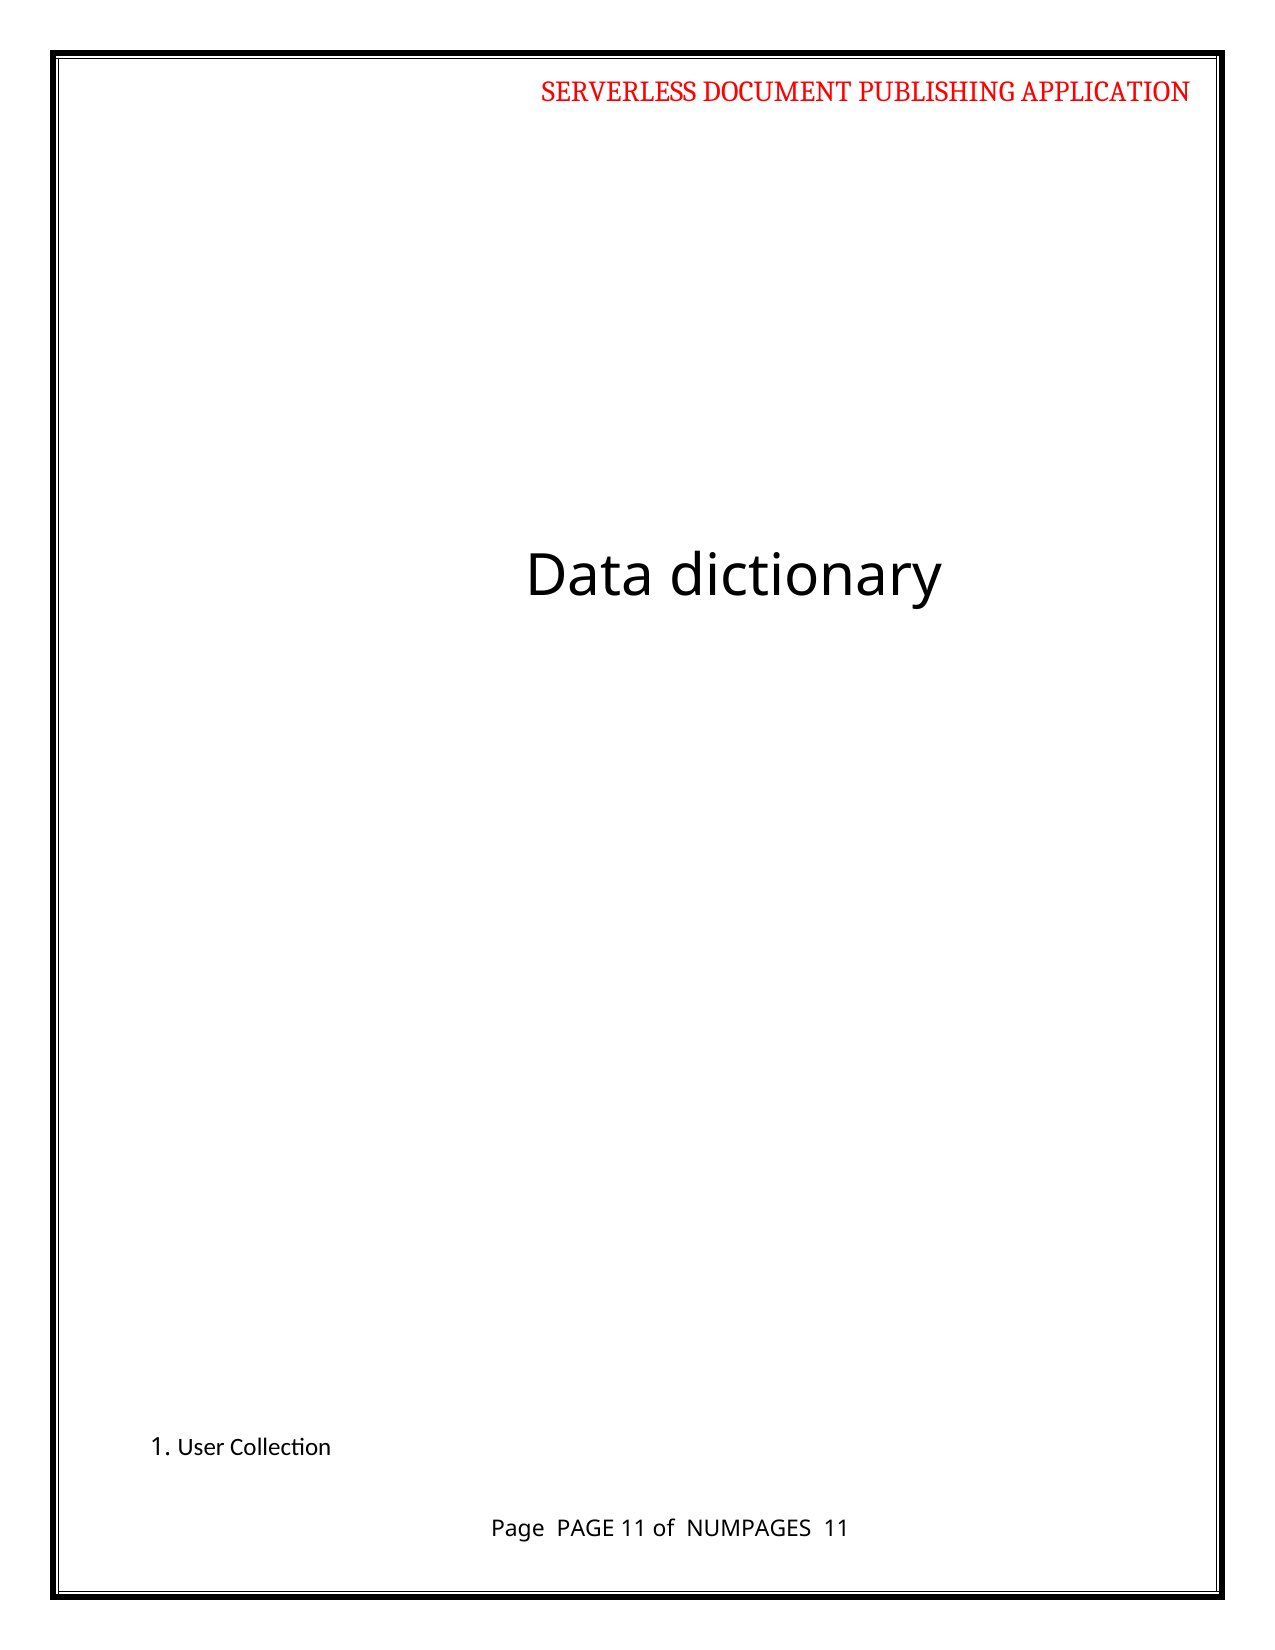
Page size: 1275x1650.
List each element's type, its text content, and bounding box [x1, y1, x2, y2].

text 1. User Collection [150, 1428, 1191, 1463]
list Data dictionary [469, 533, 1191, 613]
